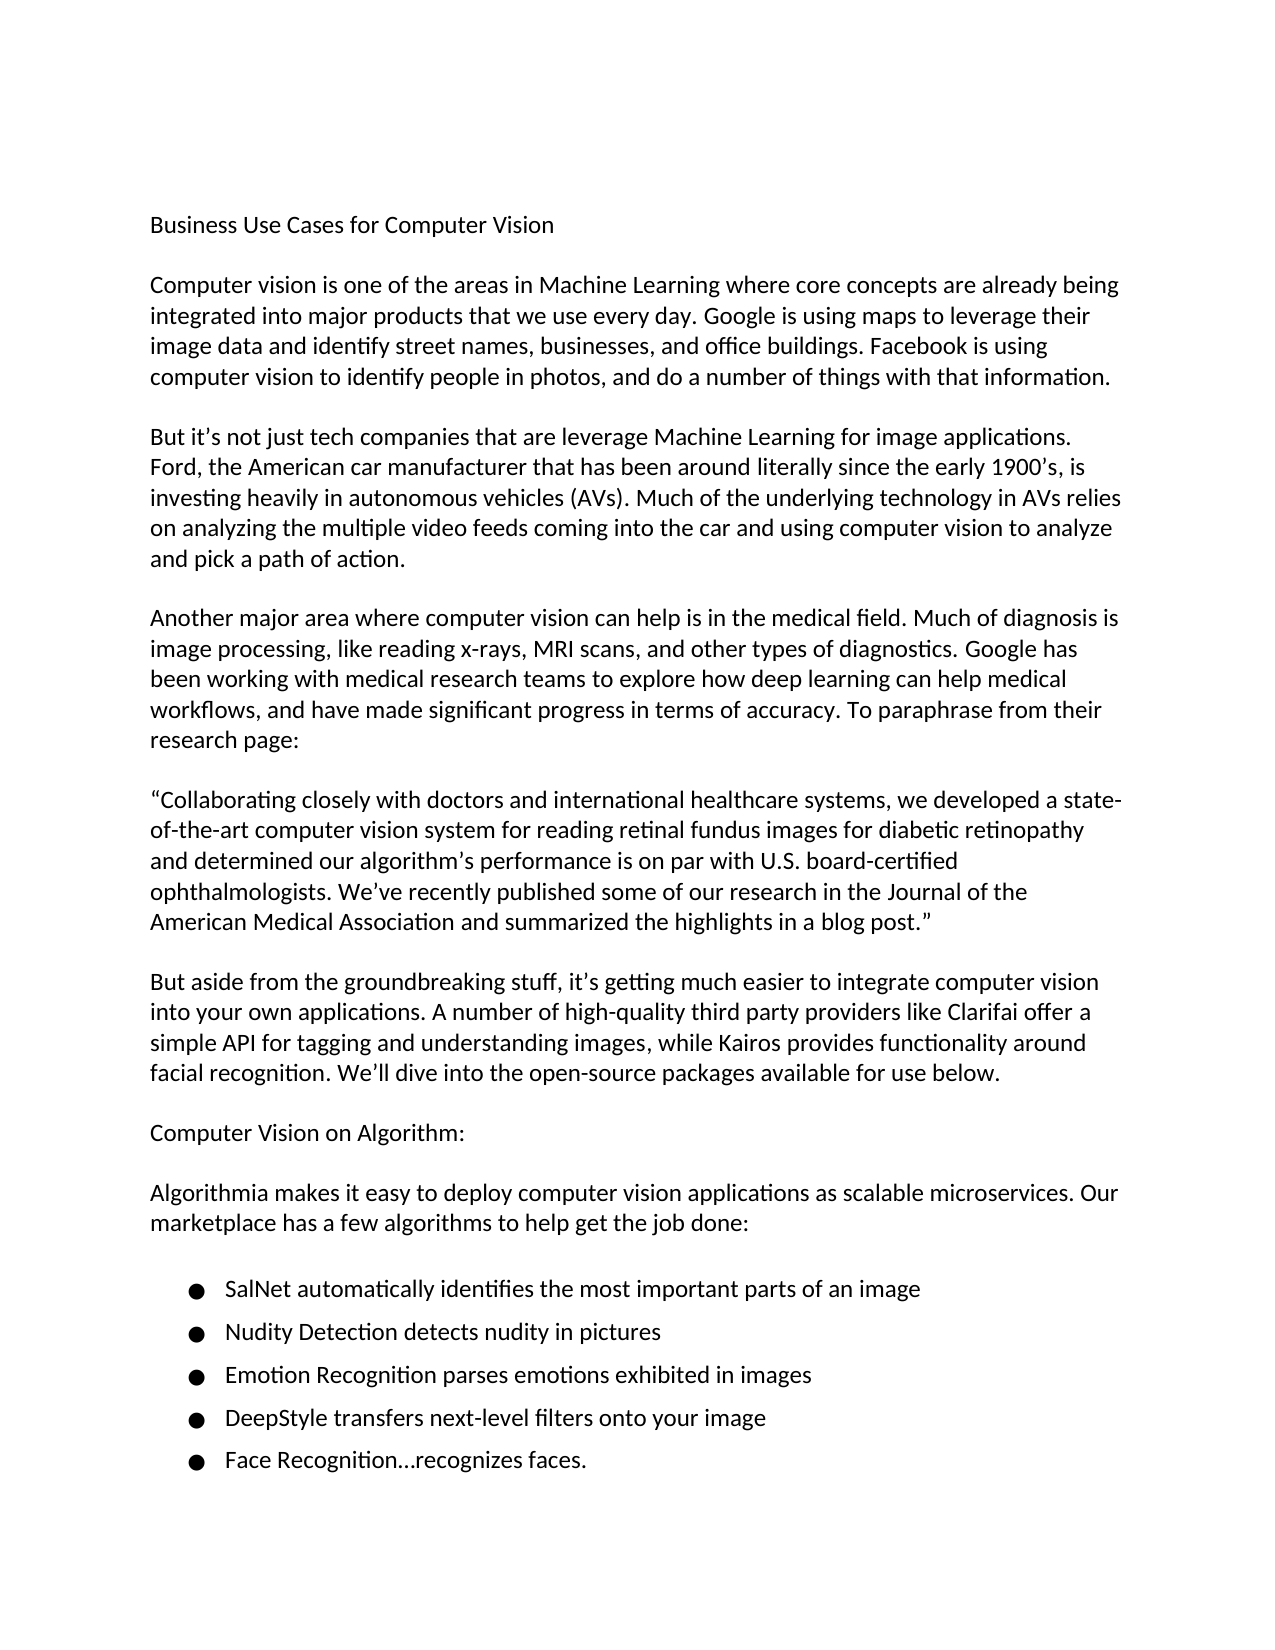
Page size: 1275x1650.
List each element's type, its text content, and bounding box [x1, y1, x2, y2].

list Face Recognition…recognizes faces. [187, 1438, 1125, 1481]
text But it’s not just tech companies that are leverage Machine Learning for image applications. Ford, the American car manufacturer that has been around literally since the early 1900’s, is investing heavily in autonomous vehicles (AVs). Much of the underlying technology in AVs relies on analyzing the multiple video feeds coming into the car and using computer vision to analyze and pick a path of action. [150, 421, 1125, 573]
list DeepStyle transfers next-level filters onto your image [187, 1395, 1125, 1438]
text Another major area where computer vision can help is in the medical field. Much of diagnosis is image processing, like reading x-rays, MRI scans, and other types of diagnostics. Google has been working with medical research teams to explore how deep learning can help medical workflows, and have made significant progress in terms of accuracy. To paraphrase from their research page: [150, 602, 1125, 755]
list SalNet automatically identifies the most important parts of an image [187, 1267, 1125, 1310]
text Algorithmia makes it easy to deploy computer vision applications as scalable microservices. Our marketplace has a few algorithms to help get the job done: [150, 1177, 1125, 1238]
list Nudity Detection detects nudity in pictures [187, 1310, 1125, 1352]
text “Collaborating closely with doctors and international healthcare systems, we developed a state-of-the-art computer vision system for reading retinal fundus images for diabetic retinopathy and determined our algorithm’s performance is on par with U.S. board-certified ophthalmologists. We’ve recently published some of our research in the Journal of the American Medical Association and summarized the highlights in a blog post.” [150, 784, 1125, 937]
text But aside from the groundbreaking stuff, it’s getting much easier to integrate computer vision into your own applications. A number of high-quality third party providers like Clarifai offer a simple API for tagging and understanding images, while Kairos provides functionality around facial recognition. We’ll dive into the open-source packages available for use below. [150, 966, 1125, 1088]
list Emotion Recognition parses emotions exhibited in images [187, 1352, 1125, 1395]
text Computer Vision on Algorithm: [150, 1117, 1125, 1148]
text Business Use Cases for Computer Vision [150, 210, 1125, 240]
text Computer vision is one of the areas in Machine Learning where core concepts are already being integrated into major products that we use every day. Google is using maps to leverage their image data and identify street names, businesses, and office buildings. Facebook is using computer vision to identify people in photos, and do a number of things with that information. [150, 269, 1125, 391]
